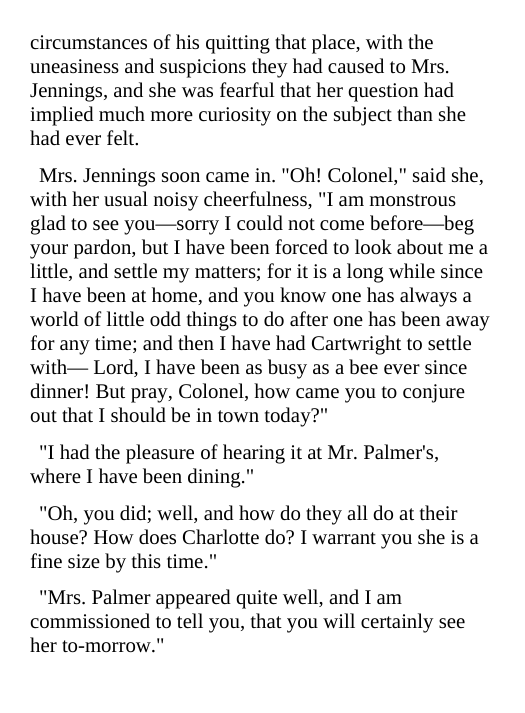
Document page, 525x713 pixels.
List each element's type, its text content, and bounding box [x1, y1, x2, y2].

text "Mrs. Palmer appeared quite well, and I am commissioned to tell you, that you will certainly see her to-morrow." [30, 585, 495, 657]
text Mrs. Jennings soon came in. "Oh! Colonel," said she, with her usual noisy cheerfulness, "I am monstrous glad to see you—sorry I could not come before—beg your pardon, but I have been forced to look about me a little, and settle my matters; for it is a long while since I have been at home, and you know one has always a world of little odd things to do after one has been away for any time; and then I have had Cartwright to settle with— Lord, I have been as busy as a bee ever since dinner! But pray, Colonel, how came you to conjure out that I should be in town today?" [30, 163, 495, 427]
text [30, 30, 495, 150]
text "Oh, you did; well, and how do they all do at their house? How does Charlotte do? I warrant you she is a fine size by this time." [30, 501, 495, 573]
text "I had the pleasure of hearing it at Mr. Palmer's, where I have been dining." [30, 440, 495, 488]
